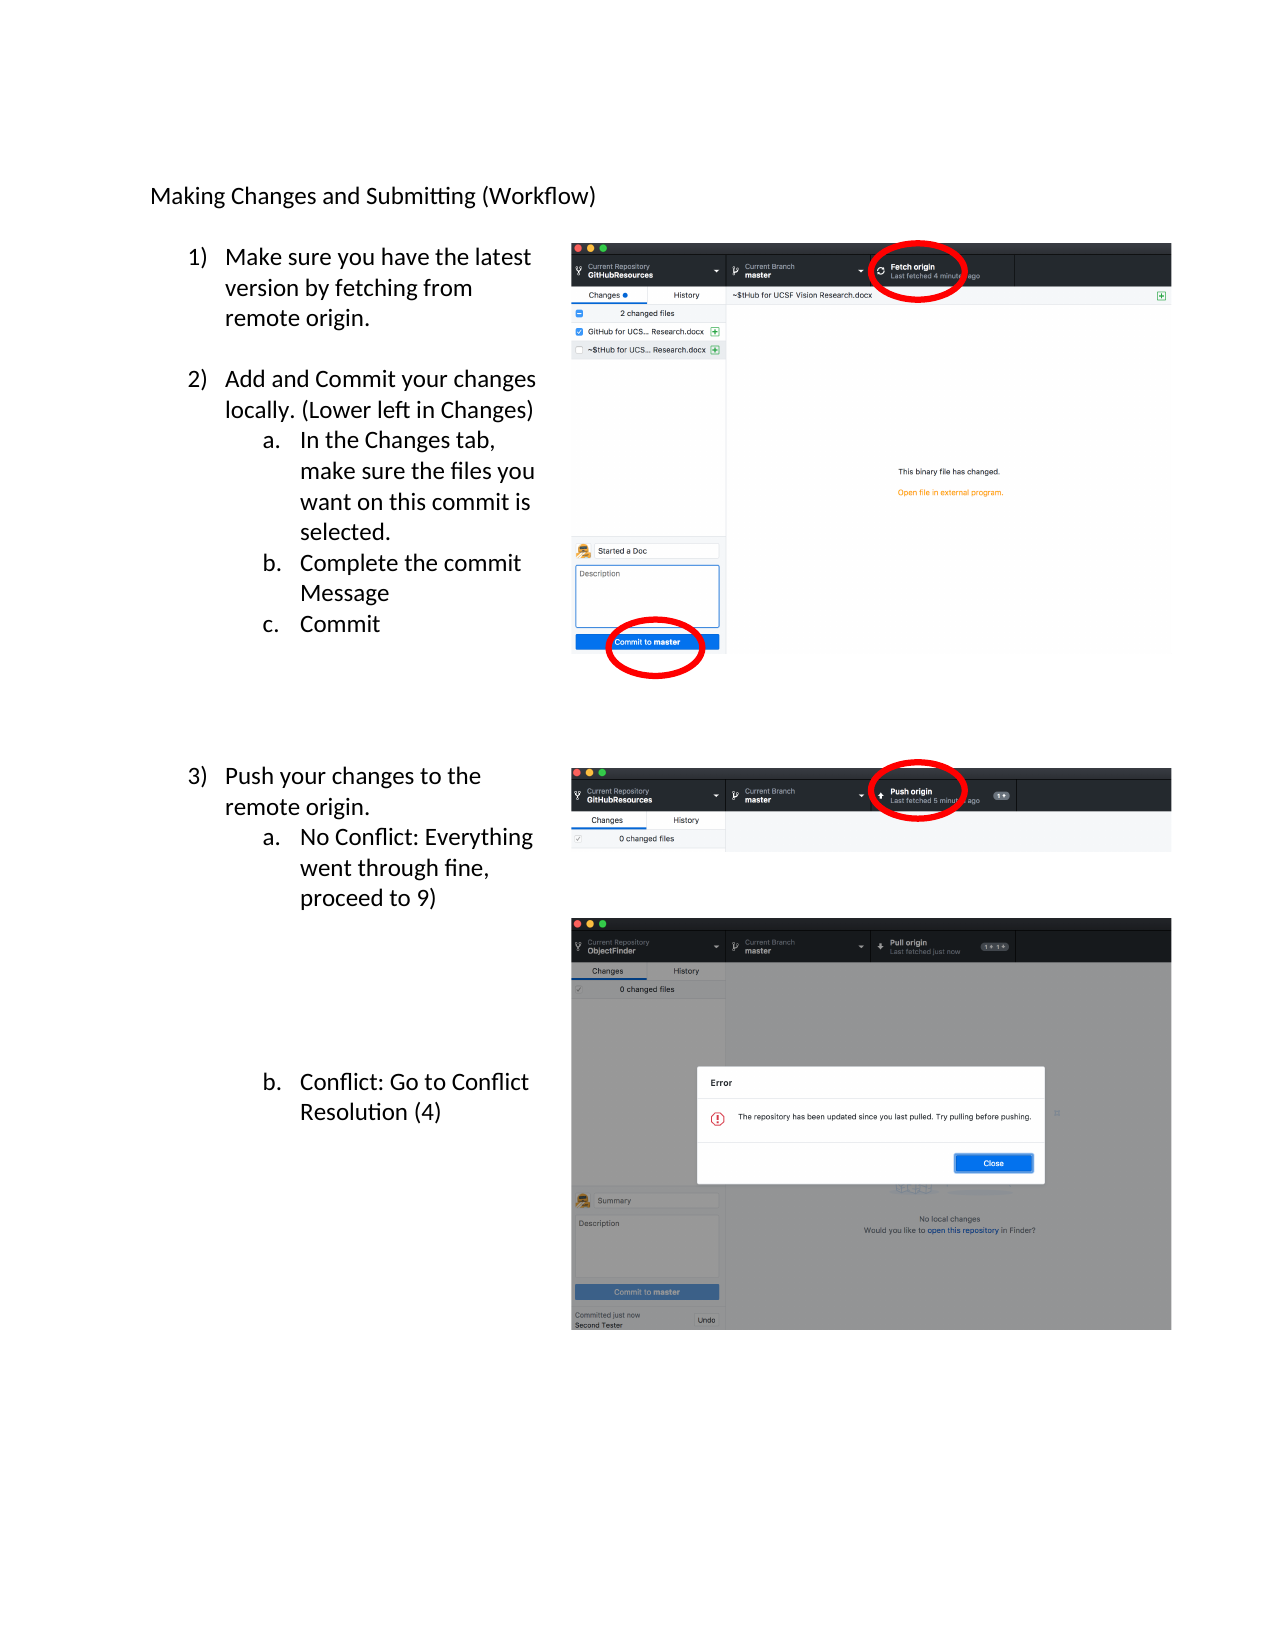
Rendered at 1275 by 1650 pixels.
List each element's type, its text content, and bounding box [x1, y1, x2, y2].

picture [612, 623, 699, 654]
picture [571, 768, 1172, 852]
list Conflict: Go to Conflict Resolution (4) [262, 1066, 571, 1127]
list Add and Commit your changes locally. (Lower left in Changes) [187, 364, 571, 425]
list In the Changes tab, make sure the files you want on this commit is selected. [262, 425, 571, 547]
text Making Changes and Submitting (Workflow) [150, 181, 1125, 242]
picture [875, 768, 961, 815]
picture [571, 918, 1172, 1330]
list Push your changes to the remote origin. [187, 760, 900, 821]
list Make sure you have the latest version by fetching from remote origin. [187, 242, 897, 364]
list No Conflict: Everything went through fine, proceed to 9) [262, 821, 1125, 1066]
picture [875, 247, 961, 296]
list Complete the commit Message [262, 547, 571, 608]
picture [571, 243, 1172, 654]
list Commit [262, 608, 571, 638]
